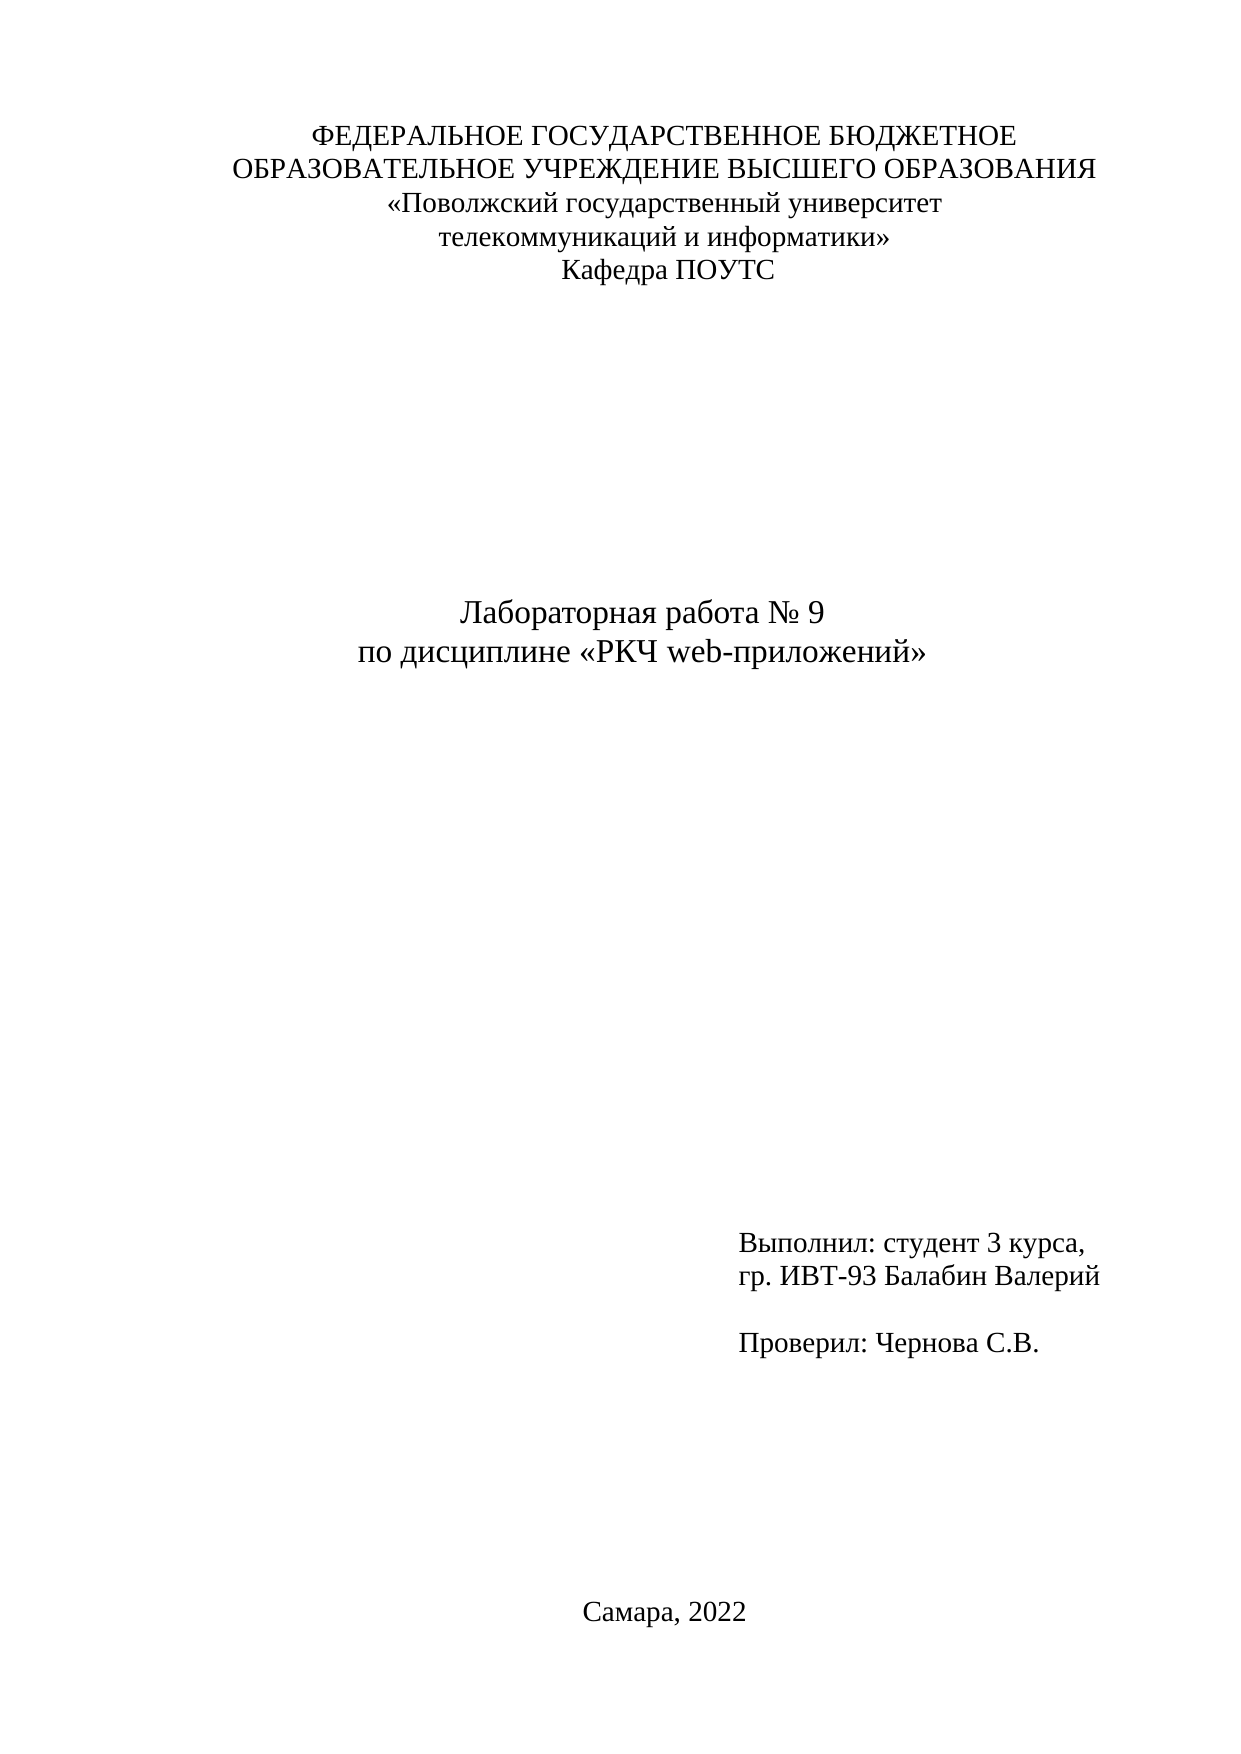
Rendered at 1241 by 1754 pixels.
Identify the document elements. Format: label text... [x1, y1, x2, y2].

text ФЕДЕРАЛЬНОЕ ГОСУДАРСТВЕННОЕ БЮДЖЕТНОЕ ОБРАЗОВАТЕЛЬНОЕ УЧРЕЖДЕНИЕ ВЫСШЕГО ОБРАЗОВАНИЯ [177, 118, 1152, 185]
text Кафедра ПОУТС [177, 252, 1152, 286]
text Самара, 2022 [177, 1594, 1152, 1627]
text Выполнил: студент 3 курса, [546, 1225, 1152, 1258]
text по дисциплине «РКЧ web-приложений» [133, 631, 1152, 669]
text гр. ИВТ-93 Балабин Валерий [546, 1258, 1152, 1292]
text Проверил: Чернова С.В. [546, 1326, 1152, 1359]
text «Поволжский государственный университет [177, 185, 1152, 219]
text телекоммуникаций и информатики» [177, 219, 1152, 252]
text Лабораторная работа № 9 [133, 592, 1152, 631]
